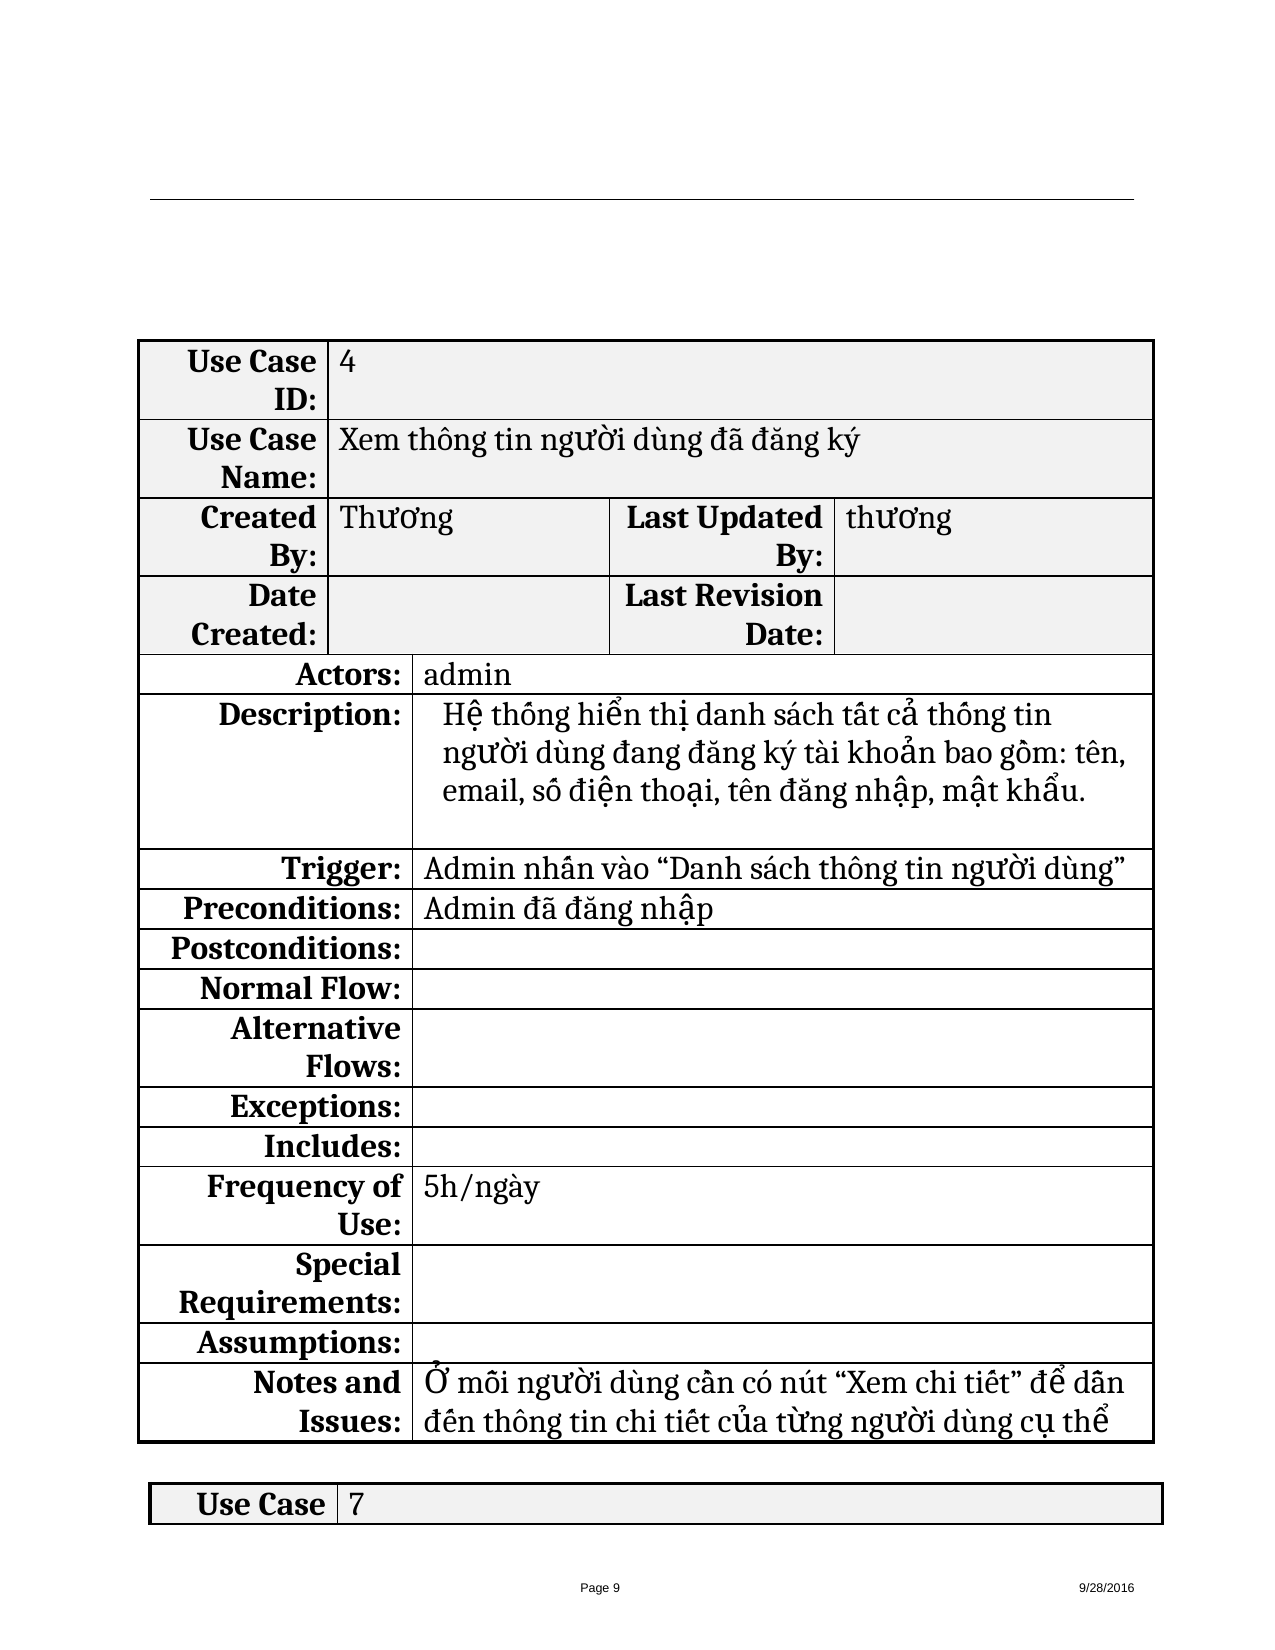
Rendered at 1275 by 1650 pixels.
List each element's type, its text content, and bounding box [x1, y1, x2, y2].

table_cell Preconditions: [140, 890, 412, 928]
table_cell Admin nhấn vào “Danh sách thông tin người dùng” [413, 850, 1152, 888]
table_cell [413, 1324, 1152, 1362]
table_cell [413, 1010, 1152, 1086]
table_cell Created By: [140, 499, 327, 575]
table_cell Postconditions: [140, 930, 412, 968]
table_cell thương [835, 499, 1152, 575]
table_cell [329, 577, 609, 653]
table_cell [413, 1088, 1152, 1126]
table_cell Hệ thống hiển thị danh sách tất cả thống tin người dùng đang đăng ký tài khoản bao gồm: tên, email, số điện thoại, tên đăng nhập, mật khẩu. [413, 695, 1152, 848]
table_cell [413, 970, 1152, 1008]
table_cell Normal Flow: [140, 970, 412, 1008]
table_header 7 [338, 1485, 1161, 1523]
table_cell Special Requirements: [140, 1246, 412, 1322]
table_cell [413, 1246, 1152, 1322]
table_cell [413, 1128, 1152, 1166]
table_cell Trigger: [140, 850, 412, 888]
table_cell Ở mỗi người dùng cần có nút “Xem chi tiết” để dẫn đến thông tin chi tiết của từng người dùng cụ thể [413, 1364, 1152, 1440]
table_cell Exceptions: [140, 1088, 412, 1126]
table_header 4 [329, 342, 1152, 419]
table_cell Date Created: [140, 577, 327, 653]
table_cell Last Revision Date: [610, 577, 834, 653]
table_header Use Case ID: [152, 1485, 337, 1523]
table_cell Admin đã đăng nhập [413, 890, 1152, 928]
table_cell Assumptions: [140, 1324, 412, 1362]
table_cell admin [413, 655, 1152, 693]
table_cell [835, 577, 1152, 653]
table_cell Actors: [140, 655, 412, 693]
table_cell [413, 930, 1152, 968]
table_cell Description: [140, 695, 412, 848]
table_cell Notes and Issues: [140, 1364, 412, 1440]
table_cell Frequency of Use: [140, 1167, 412, 1244]
table_cell Thương [329, 499, 609, 575]
table_cell Xem thông tin người dùng đã đăng ký [329, 420, 1152, 497]
table_cell Use Case Name: [140, 420, 327, 497]
table_cell Includes: [140, 1128, 412, 1166]
table_cell Last Updated By: [610, 499, 834, 575]
table_cell Alternative Flows: [140, 1010, 412, 1086]
table_cell 5h/ngày [413, 1167, 1152, 1244]
table_header Use Case ID: [140, 342, 327, 419]
